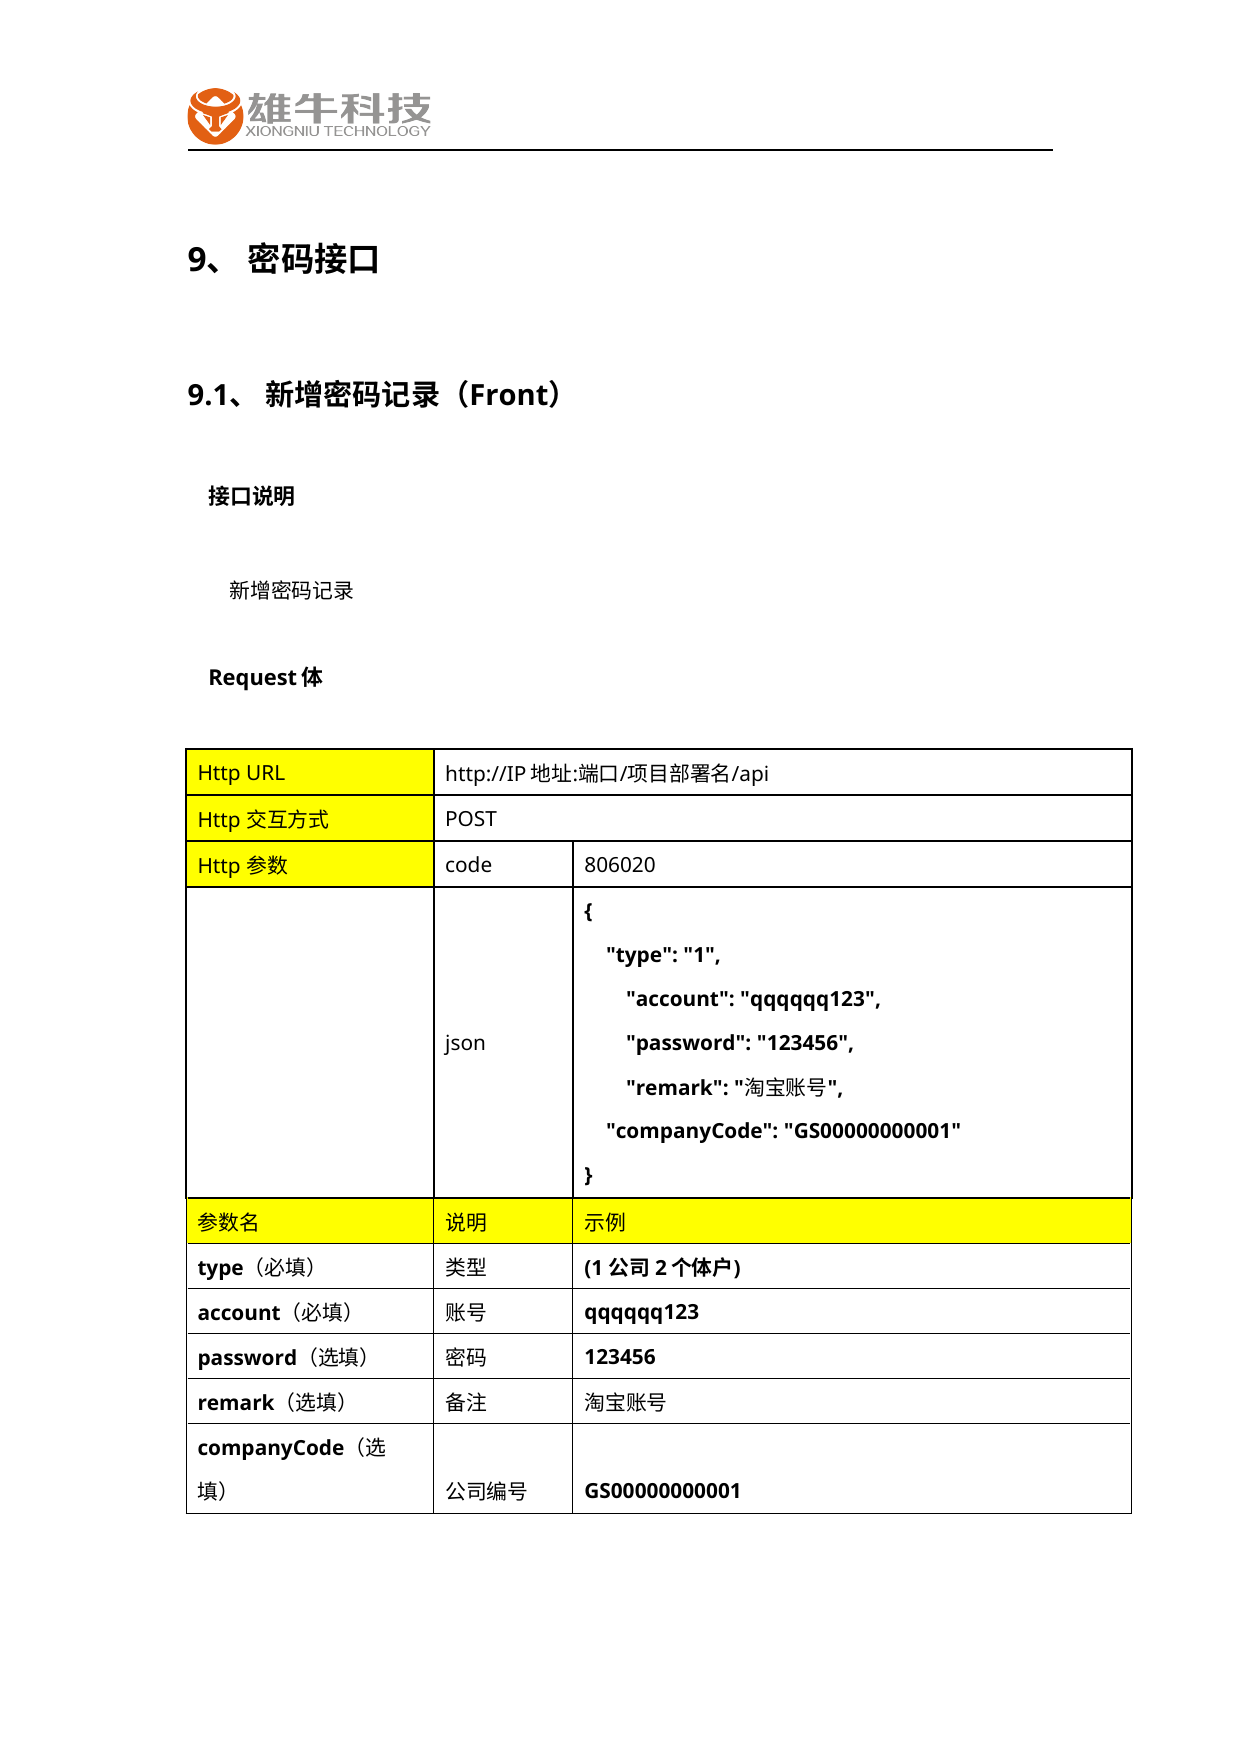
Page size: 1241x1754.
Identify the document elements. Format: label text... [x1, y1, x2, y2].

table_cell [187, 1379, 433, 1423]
subtitle Request体 [202, 653, 1053, 698]
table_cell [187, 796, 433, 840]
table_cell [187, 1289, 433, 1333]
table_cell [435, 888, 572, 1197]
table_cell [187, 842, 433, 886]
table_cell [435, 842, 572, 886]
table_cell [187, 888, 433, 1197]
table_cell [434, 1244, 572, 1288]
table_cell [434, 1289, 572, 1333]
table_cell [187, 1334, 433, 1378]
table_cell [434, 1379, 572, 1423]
subtitle 新增密码记录（Front） [187, 371, 1053, 415]
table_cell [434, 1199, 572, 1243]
text 新增密码记录 [187, 567, 1053, 611]
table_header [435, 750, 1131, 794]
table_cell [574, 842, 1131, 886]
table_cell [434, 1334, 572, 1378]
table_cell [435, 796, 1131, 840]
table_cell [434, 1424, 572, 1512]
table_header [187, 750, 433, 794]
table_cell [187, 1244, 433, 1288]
subtitle 接口说明 [202, 473, 1053, 517]
picture [187, 88, 433, 147]
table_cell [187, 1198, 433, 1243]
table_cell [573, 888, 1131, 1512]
subtitle 密码接口 [187, 213, 1053, 301]
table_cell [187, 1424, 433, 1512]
